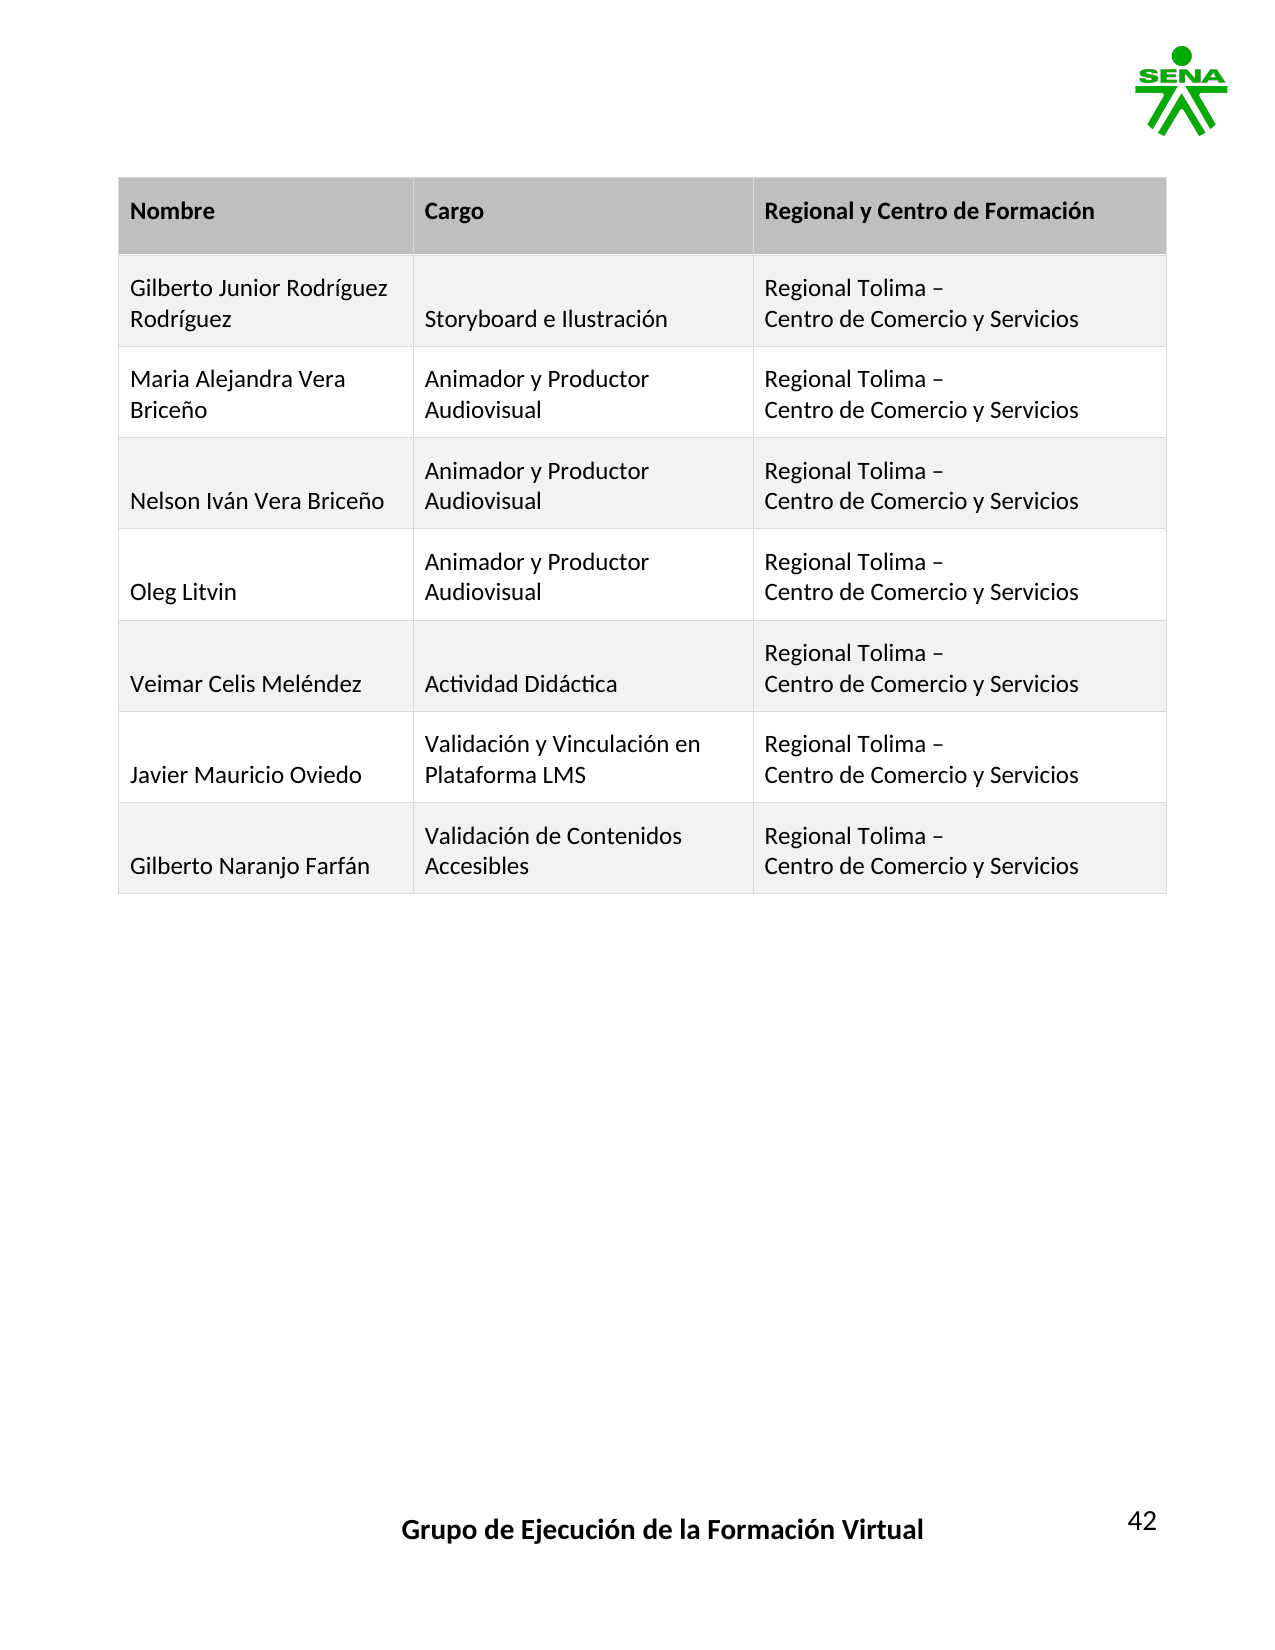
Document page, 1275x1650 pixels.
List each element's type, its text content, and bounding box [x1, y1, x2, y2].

table_cell Actividad Didáctica [414, 621, 753, 711]
table_cell Storyboard e Ilustración [414, 256, 753, 346]
table_cell Veimar Celis Meléndez [119, 621, 413, 711]
table_cell Nelson Iván Vera Briceño [119, 438, 413, 528]
table_cell Regional Tolima – Centro de Comercio y Servicios [754, 529, 1166, 619]
table_header Nombre [119, 178, 413, 254]
table_cell Validación y Vinculación en Plataforma LMS [414, 712, 753, 802]
table_cell Regional Tolima – Centro de Comercio y Servicios [754, 438, 1166, 528]
table_cell Oleg Litvin [119, 529, 413, 619]
table_cell Animador y Productor Audiovisual [414, 529, 753, 619]
table_cell Gilberto Junior Rodríguez Rodríguez [119, 256, 413, 346]
table_cell Regional Tolima – Centro de Comercio y Servicios [754, 347, 1166, 437]
table_cell Regional Tolima – Centro de Comercio y Servicios [754, 712, 1166, 802]
table_cell Regional Tolima – Centro de Comercio y Servicios [754, 803, 1166, 893]
table_cell Animador y Productor Audiovisual [414, 438, 753, 528]
table_cell Regional Tolima – Centro de Comercio y Servicios [754, 621, 1166, 711]
table_header Cargo [414, 178, 753, 254]
table_cell Regional Tolima – Centro de Comercio y Servicios [754, 256, 1166, 346]
table_cell Animador y Productor Audiovisual [414, 347, 753, 437]
picture [1135, 46, 1228, 136]
table_cell Gilberto Naranjo Farfán [119, 803, 413, 893]
table_cell Validación de Contenidos Accesibles [414, 803, 753, 893]
table_header Regional y Centro de Formación [754, 178, 1166, 254]
table_cell Javier Mauricio Oviedo [119, 712, 413, 802]
table_cell Maria Alejandra Vera Briceño [119, 347, 413, 437]
